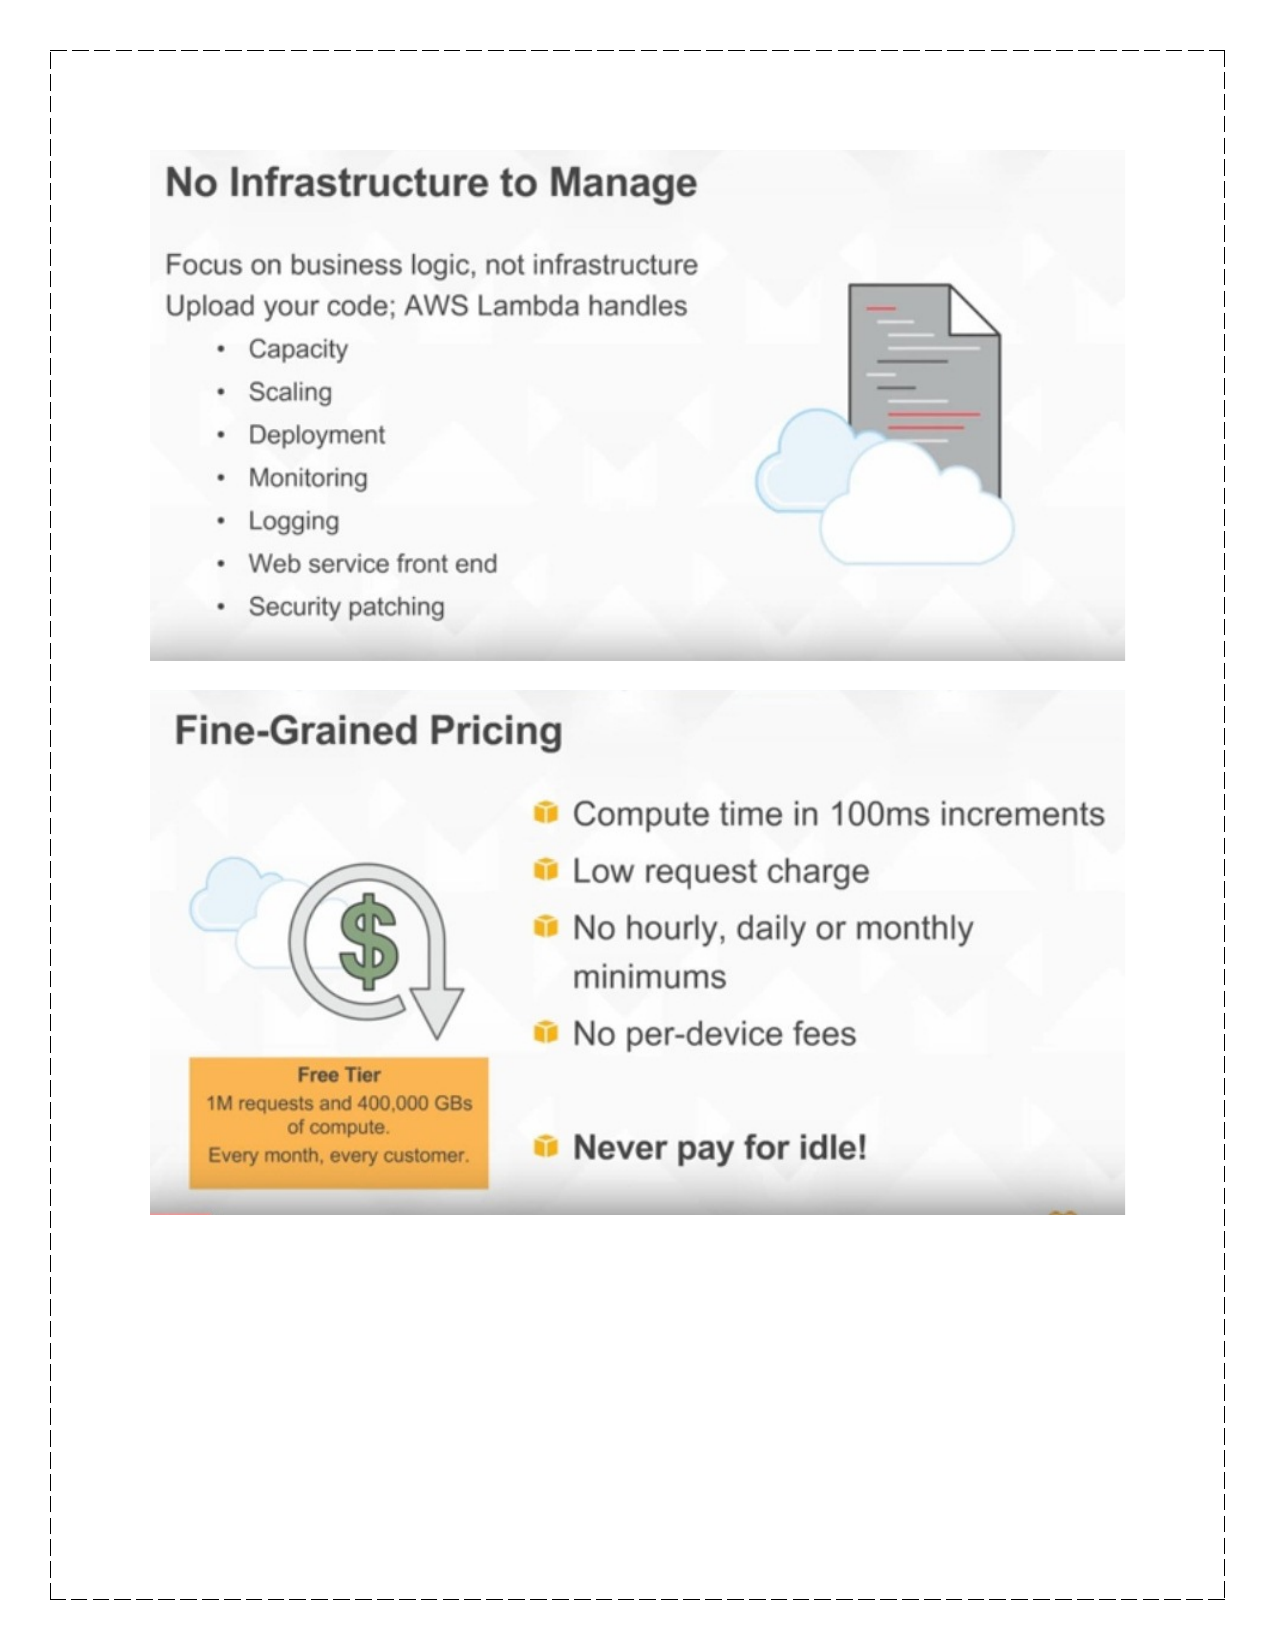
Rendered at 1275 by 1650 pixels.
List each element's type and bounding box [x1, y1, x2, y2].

picture [150, 755, 1125, 1267]
picture [150, 150, 1125, 667]
